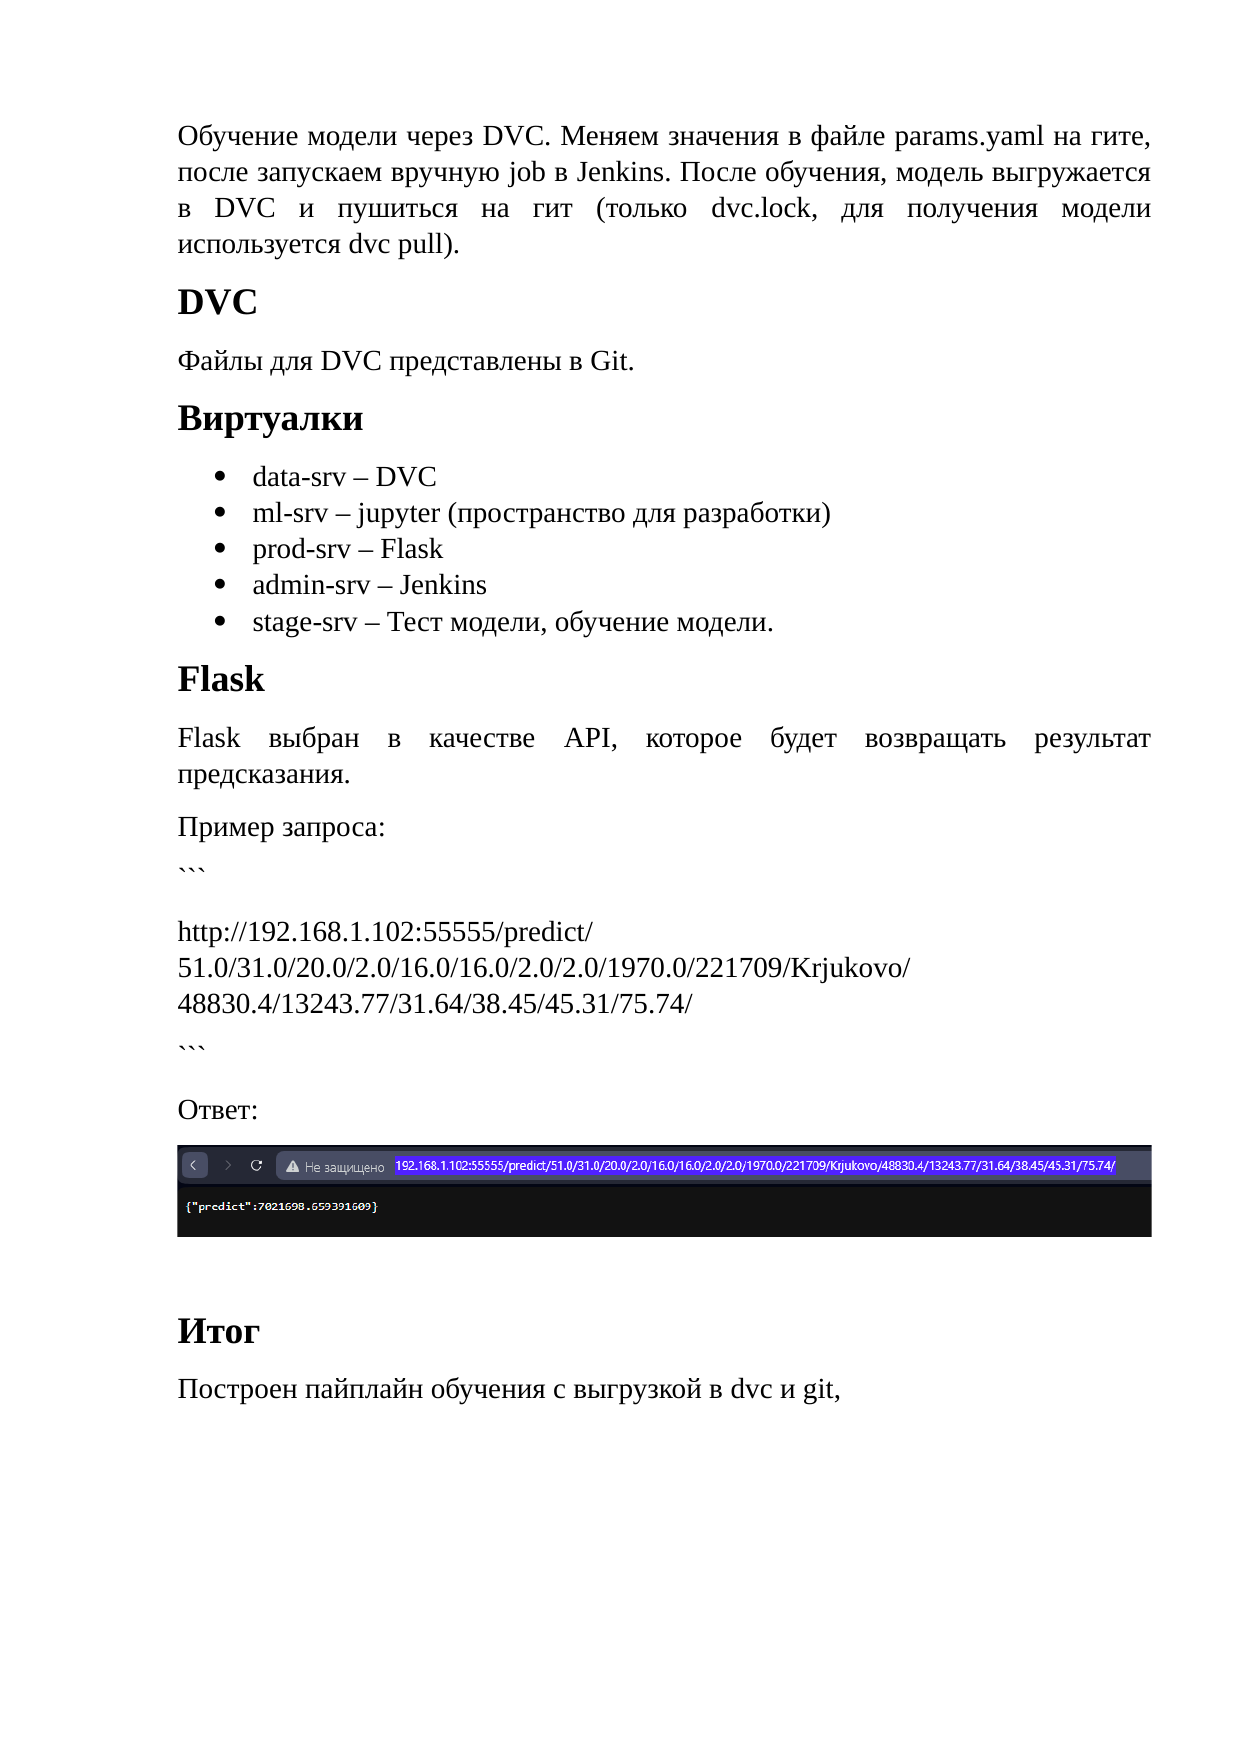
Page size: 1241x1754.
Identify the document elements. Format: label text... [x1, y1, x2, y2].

text Файлы для DVC представлены в Git. [177, 343, 1152, 376]
picture [177, 1145, 1152, 1237]
text http://192.168.1.102:55555/predict/51.0/31.0/20.0/2.0/16.0/16.0/2.0/2.0/1970.0/221709/Krjukovo/48830.4/13243.77/31.64/38.45/45.31/75.74/ [177, 914, 1152, 1020]
list admin-srv – Jenkins [215, 567, 1152, 601]
text Ответ: [177, 1092, 1152, 1126]
text ``` [177, 862, 1152, 895]
text DVC [177, 279, 1152, 322]
text Пример запроса: [177, 809, 1152, 842]
list data-srv – DVC [215, 459, 1152, 492]
text Flask [177, 657, 1152, 700]
text Построен пайплайн обучения с выгрузкой в dvc и git, [177, 1371, 1152, 1405]
text Flask выбран в качестве API, которое будет возвращать результат предсказания. [177, 720, 1152, 789]
text Виртуалки [177, 395, 1152, 438]
list prod-srv – Flask [215, 531, 1152, 565]
list stage-srv – Тест модели, обучение модели. [215, 604, 1152, 637]
text ``` [177, 1039, 1152, 1073]
text Итог [177, 1308, 1152, 1351]
text Обучение модели через DVC. Меняем значения в файле params.yaml на гите, после запускаем вручную job в Jenkins. После обучения, модель выгружается в DVC и пушиться на гит (только dvc.lock, для получения модели используется dvc pull). [177, 118, 1152, 260]
list ml-srv – jupyter (пространство для разработки) [215, 495, 1152, 528]
